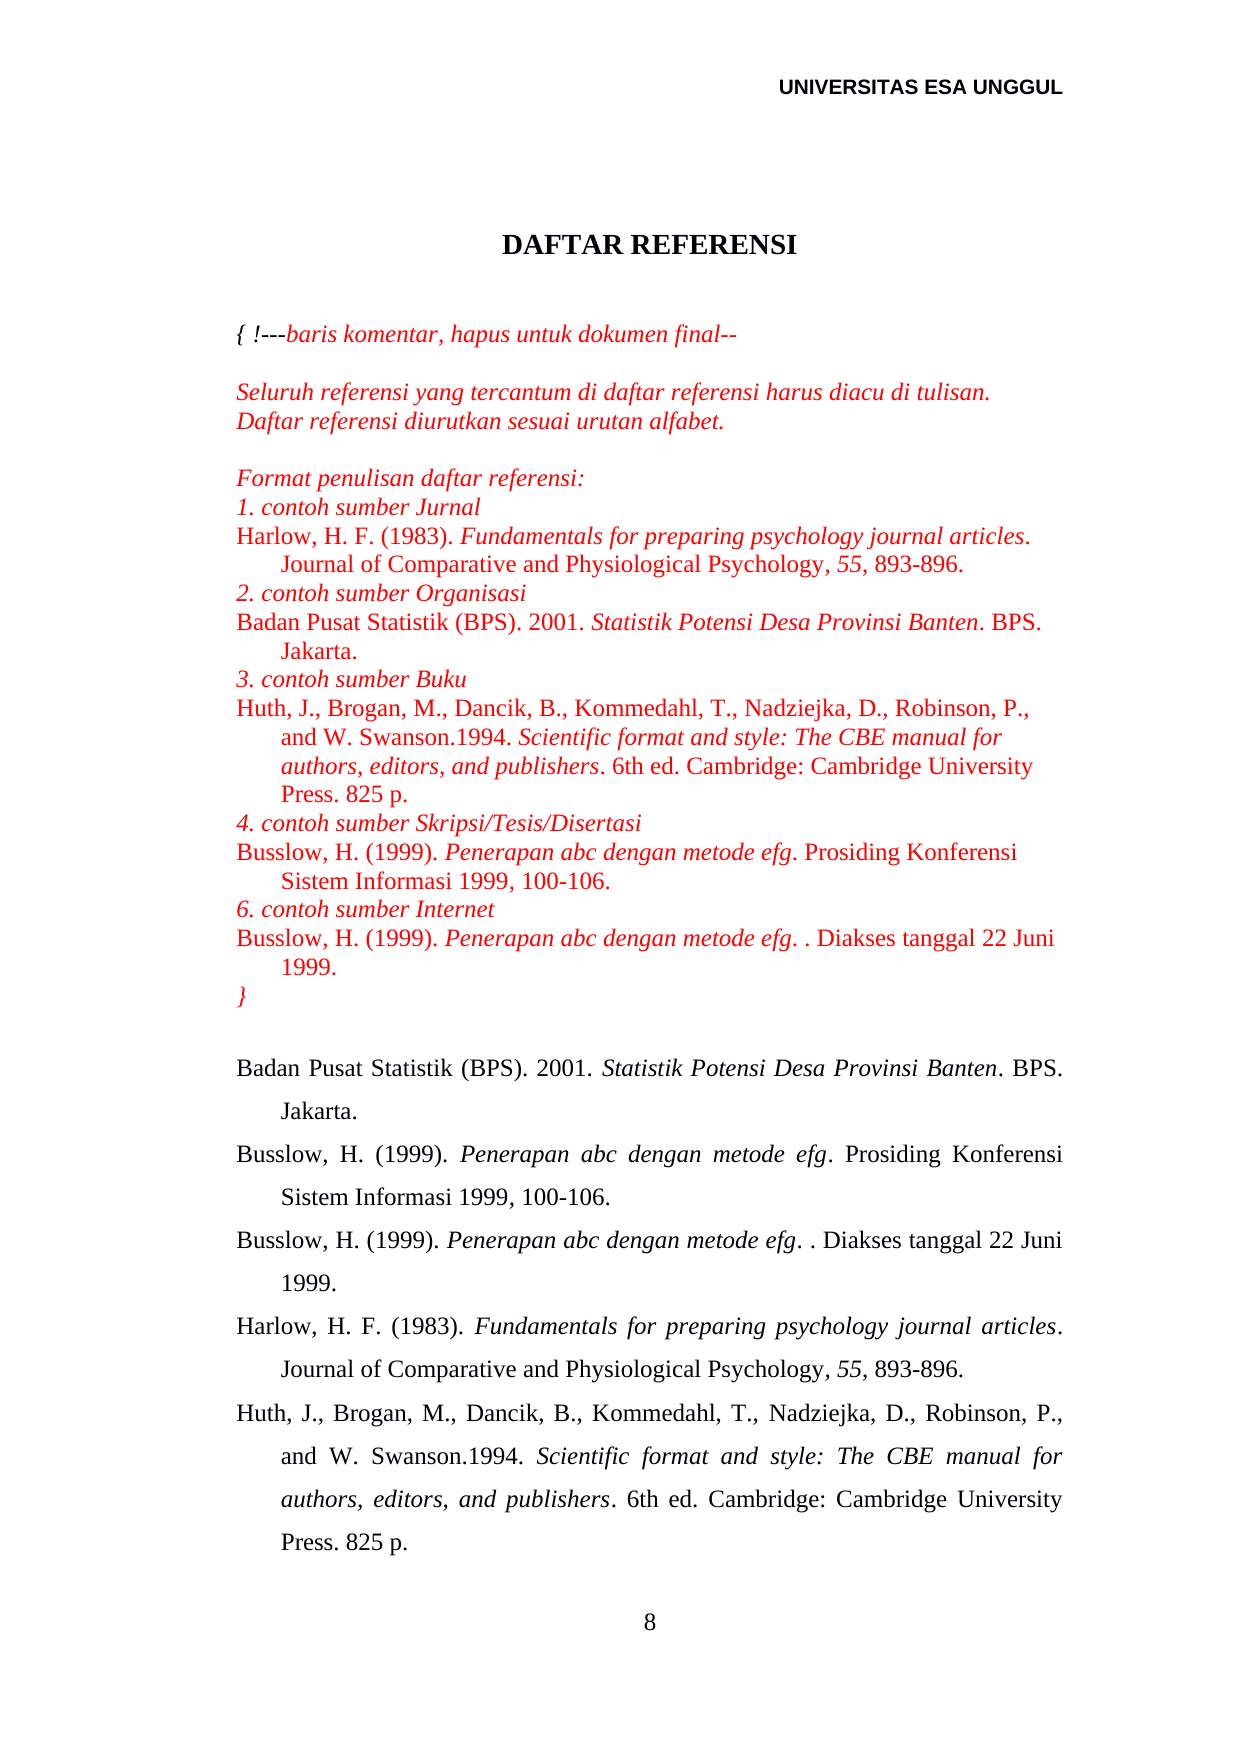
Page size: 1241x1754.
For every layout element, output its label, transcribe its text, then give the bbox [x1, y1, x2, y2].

text 3. contoh sumber Buku [236, 664, 1063, 693]
text 1. contoh sumber Jurnal [236, 492, 1063, 521]
text Harlow, H. F. (1983). Fundamentals for preparing psychology journal articles. Journal of Comparative and Physiological Psychology, 55, 893-896. [236, 1311, 1063, 1383]
text Format penulisan daftar referensi: [236, 463, 1063, 492]
text Busslow, H. (1999). Penerapan abc dengan metode efg. Prosiding Konferensi Sistem Informasi 1999, 100-106. [236, 837, 1063, 894]
text Huth, J., Brogan, M., Dancik, B., Kommedahl, T., Nadziejka, D., Robinson, P., and W. Swanson.1994. Scientific format and style: The CBE manual for authors, editors, and publishers. 6th ed. Cambridge: Cambridge University Press. 825 p. [236, 1398, 1063, 1556]
text Busslow, H. (1999). Penerapan abc dengan metode efg. http://url-sumber.com/rincian-url. Diakses tanggal 22 Juni 1999. [236, 923, 1063, 981]
text Seluruh referensi yang tercantum di daftar referensi harus diacu di tulisan. Daftar referensi diurutkan sesuai urutan alfabet. [236, 377, 1063, 434]
text { !---baris komentar, hapus untuk dokumen final-- [236, 319, 1063, 348]
text Busslow, H. (1999). Penerapan abc dengan metode efg. Prosiding Konferensi Sistem Informasi 1999, 100-106. [236, 1139, 1063, 1211]
text Badan Pusat Statistik (BPS). 2001. Statistik Potensi Desa Provinsi Banten. BPS. Jakarta. [236, 607, 1063, 664]
text 2. contoh sumber Organisasi [236, 578, 1063, 607]
text Badan Pusat Statistik (BPS). 2001. Statistik Potensi Desa Provinsi Banten. BPS. Jakarta. [236, 1053, 1063, 1124]
text Busslow, H. (1999). Penerapan abc dengan metode efg. http://url-sumber.com/rincian-url. Diakses tanggal 22 Juni 1999. [236, 1225, 1063, 1297]
text 6. contoh sumber Internet [236, 894, 1063, 923]
text } [236, 981, 1063, 1009]
text 4. contoh sumber Skripsi/Tesis/Disertasi [236, 808, 1063, 837]
subtitle DAFTAR REFERENSI [236, 227, 1063, 261]
text Harlow, H. F. (1983). Fundamentals for preparing psychology journal articles. Journal of Comparative and Physiological Psychology, 55, 893-896. [236, 521, 1063, 578]
text Huth, J., Brogan, M., Dancik, B., Kommedahl, T., Nadziejka, D., Robinson, P., and W. Swanson.1994. Scientific format and style: The CBE manual for authors, editors, and publishers. 6th ed. Cambridge: Cambridge University Press. 825 p. [236, 693, 1063, 808]
